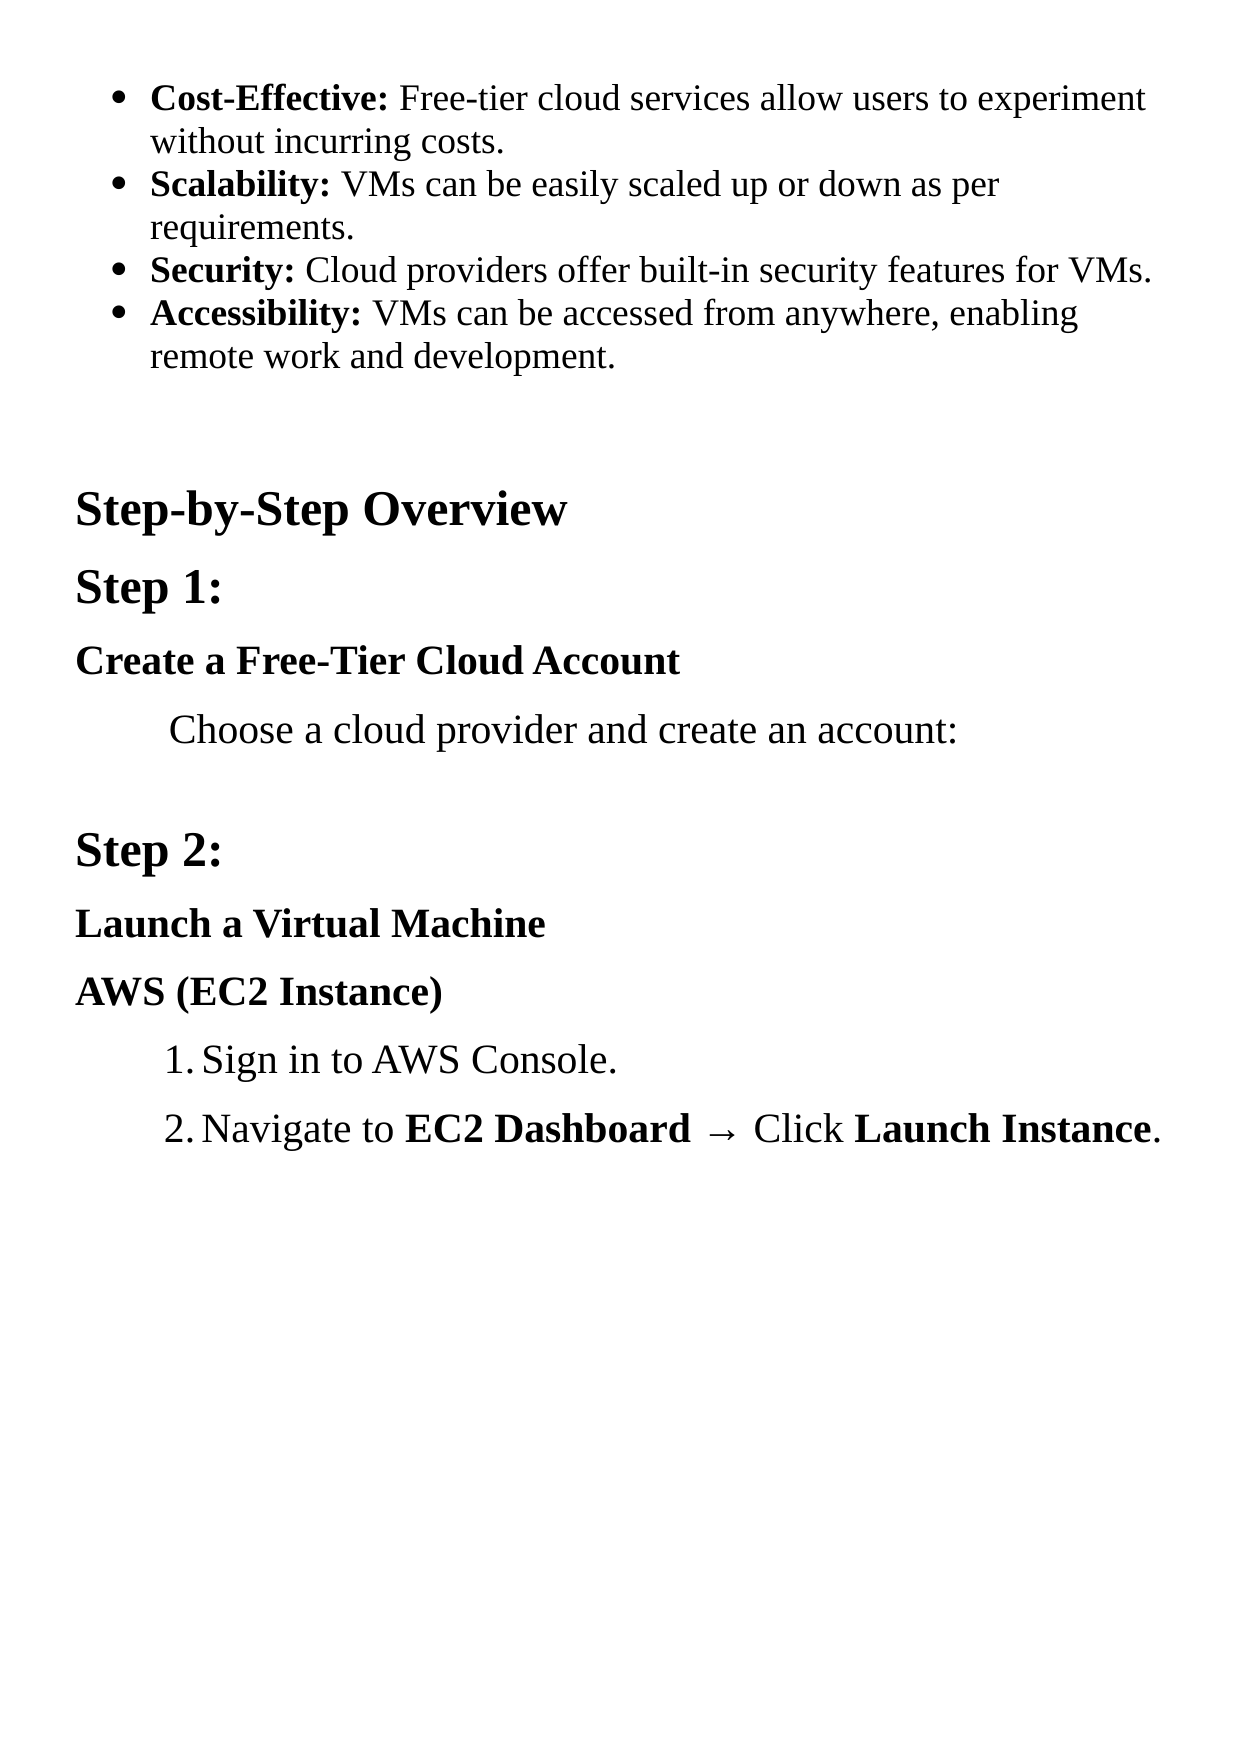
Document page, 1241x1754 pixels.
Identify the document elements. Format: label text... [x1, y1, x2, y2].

text Step 1: [75, 557, 1165, 614]
list Accessibility: VMs can be accessed from anywhere, enabling remote work and development. [112, 291, 1165, 377]
text Step-by-Step Overview [75, 478, 1165, 536]
list Navigate to EC2 Dashboard → Click Launch Instance. [164, 1103, 1165, 1151]
text Launch a Virtual Machine [75, 898, 1165, 946]
list Security: Cloud providers offer built-in security features for VMs. [112, 247, 1165, 291]
list Cost-Effective: Free-tier cloud services allow users to experiment without incurring costs. [112, 75, 1165, 161]
text Step 2: [75, 819, 1165, 877]
text AWS (EC2 Instance) [75, 966, 1165, 1014]
text Create a Free-Tier Cloud Account [75, 636, 1165, 684]
list Scalability: VMs can be easily scaled up or down as per requirements. [112, 161, 1165, 247]
list Sign in to AWS Console. [164, 1035, 1165, 1083]
text Choose a cloud provider and create an account: [75, 704, 1165, 752]
